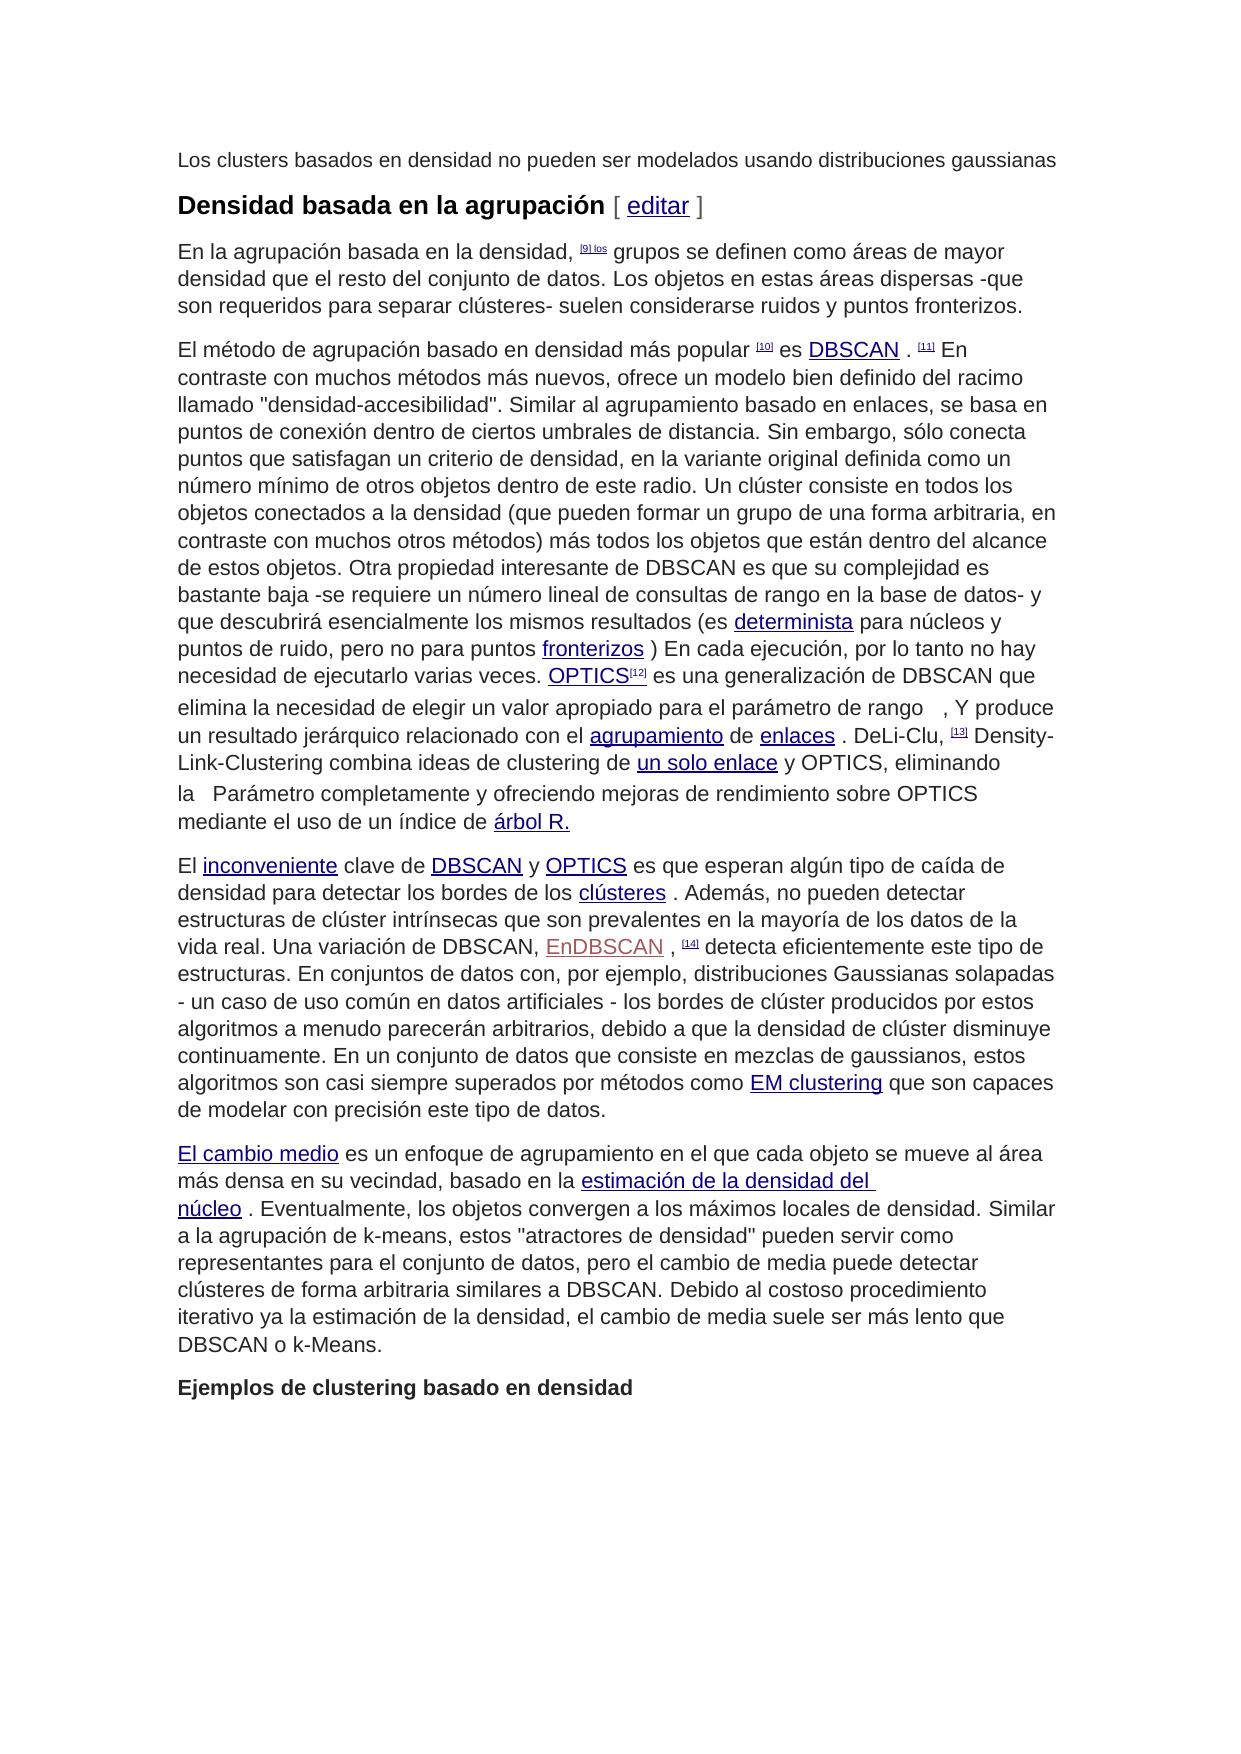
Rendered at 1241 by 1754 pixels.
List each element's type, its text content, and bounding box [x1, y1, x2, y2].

text El inconveniente clave de DBSCAN y OPTICS es que esperan algún tipo de caída de densidad para detectar los bordes de los clústeres . Además, no pueden detectar estructuras de clúster intrínsecas que son prevalentes en la mayoría de los datos de la vida real. Una variación de DBSCAN, EnDBSCAN , [14] detecta eficientemente este tipo de estructuras. En conjuntos de datos con, por ejemplo, distribuciones Gaussianas solapadas - un caso de uso común en datos artificiales - los bordes de clúster producidos por estos algoritmos a menudo parecerán arbitrarios, debido a que la densidad de clúster disminuye continuamente. En un conjunto de datos que consiste en mezclas de gaussianos, estos algoritmos son casi siempre superados por métodos como EM clustering que son capaces de modelar con precisión este tipo de datos. [177, 853, 1063, 1122]
text Densidad basada en la agrupación [ editar ] [177, 190, 1063, 220]
text En la agrupación basada en la densidad, [9] los grupos se definen como áreas de mayor densidad que el resto del conjunto de datos. Los objetos en estas áreas dispersas -que son requeridos para separar clústeres- suelen considerarse ruidos y puntos fronterizos. [177, 239, 1063, 318]
text Los clusters basados ​​en densidad no pueden ser modelados usando distribuciones gaussianas [177, 148, 1063, 172]
text El método de agrupación basado en densidad más popular [10] es DBSCAN . [11] En contraste con muchos métodos más nuevos, ofrece un modelo bien definido del racimo llamado "densidad-accesibilidad". Similar al agrupamiento basado en enlaces, se basa en puntos de conexión dentro de ciertos umbrales de distancia. Sin embargo, sólo conecta puntos que satisfagan un criterio de densidad, en la variante original definida como un número mínimo de otros objetos dentro de este radio. Un clúster consiste en todos los objetos conectados a la densidad (que pueden formar un grupo de una forma arbitraria, en contraste con muchos otros métodos) más todos los objetos que están dentro del alcance de estos objetos. Otra propiedad interesante de DBSCAN es que su complejidad es bastante baja -se requiere un número lineal de consultas de rango en la base de datos- y que descubrirá esencialmente los mismos resultados (es determinista para núcleos y puntos de ruido, pero no para puntos fronterizos ) En cada ejecución, por lo tanto no hay necesidad de ejecutarlo varias veces. OPTICS[12] es una generalización de DBSCAN que elimina la necesidad de elegir un valor apropiado para el parámetro de rango {\ Displaystyle \ varepsilon} , Y produce un resultado jerárquico relacionado con el agrupamiento de enlaces . DeLi-Clu, [13] Density-Link-Clustering combina ideas de clustering de un solo enlace y OPTICS, eliminando la {\ Displaystyle \ varepsilon} Parámetro completamente y ofreciendo mejoras de rendimiento sobre OPTICS mediante el uso de un índice de árbol R. [177, 337, 1063, 834]
text Ejemplos de clustering basado en densidad [177, 1375, 1063, 1401]
text El cambio medio es un enfoque de agrupamiento en el que cada objeto se mueve al área más densa en su vecindad, basado en la estimación de la densidad del núcleo . Eventualmente, los objetos convergen a los máximos locales de densidad. Similar a la agrupación de k-means, estos "atractores de densidad" pueden servir como representantes para el conjunto de datos, pero el cambio de media puede detectar clústeres de forma arbitraria similares a DBSCAN. Debido al costoso procedimiento iterativo ya la estimación de la densidad, el cambio de media suele ser más lento que DBSCAN o k-Means. [177, 1141, 1063, 1357]
